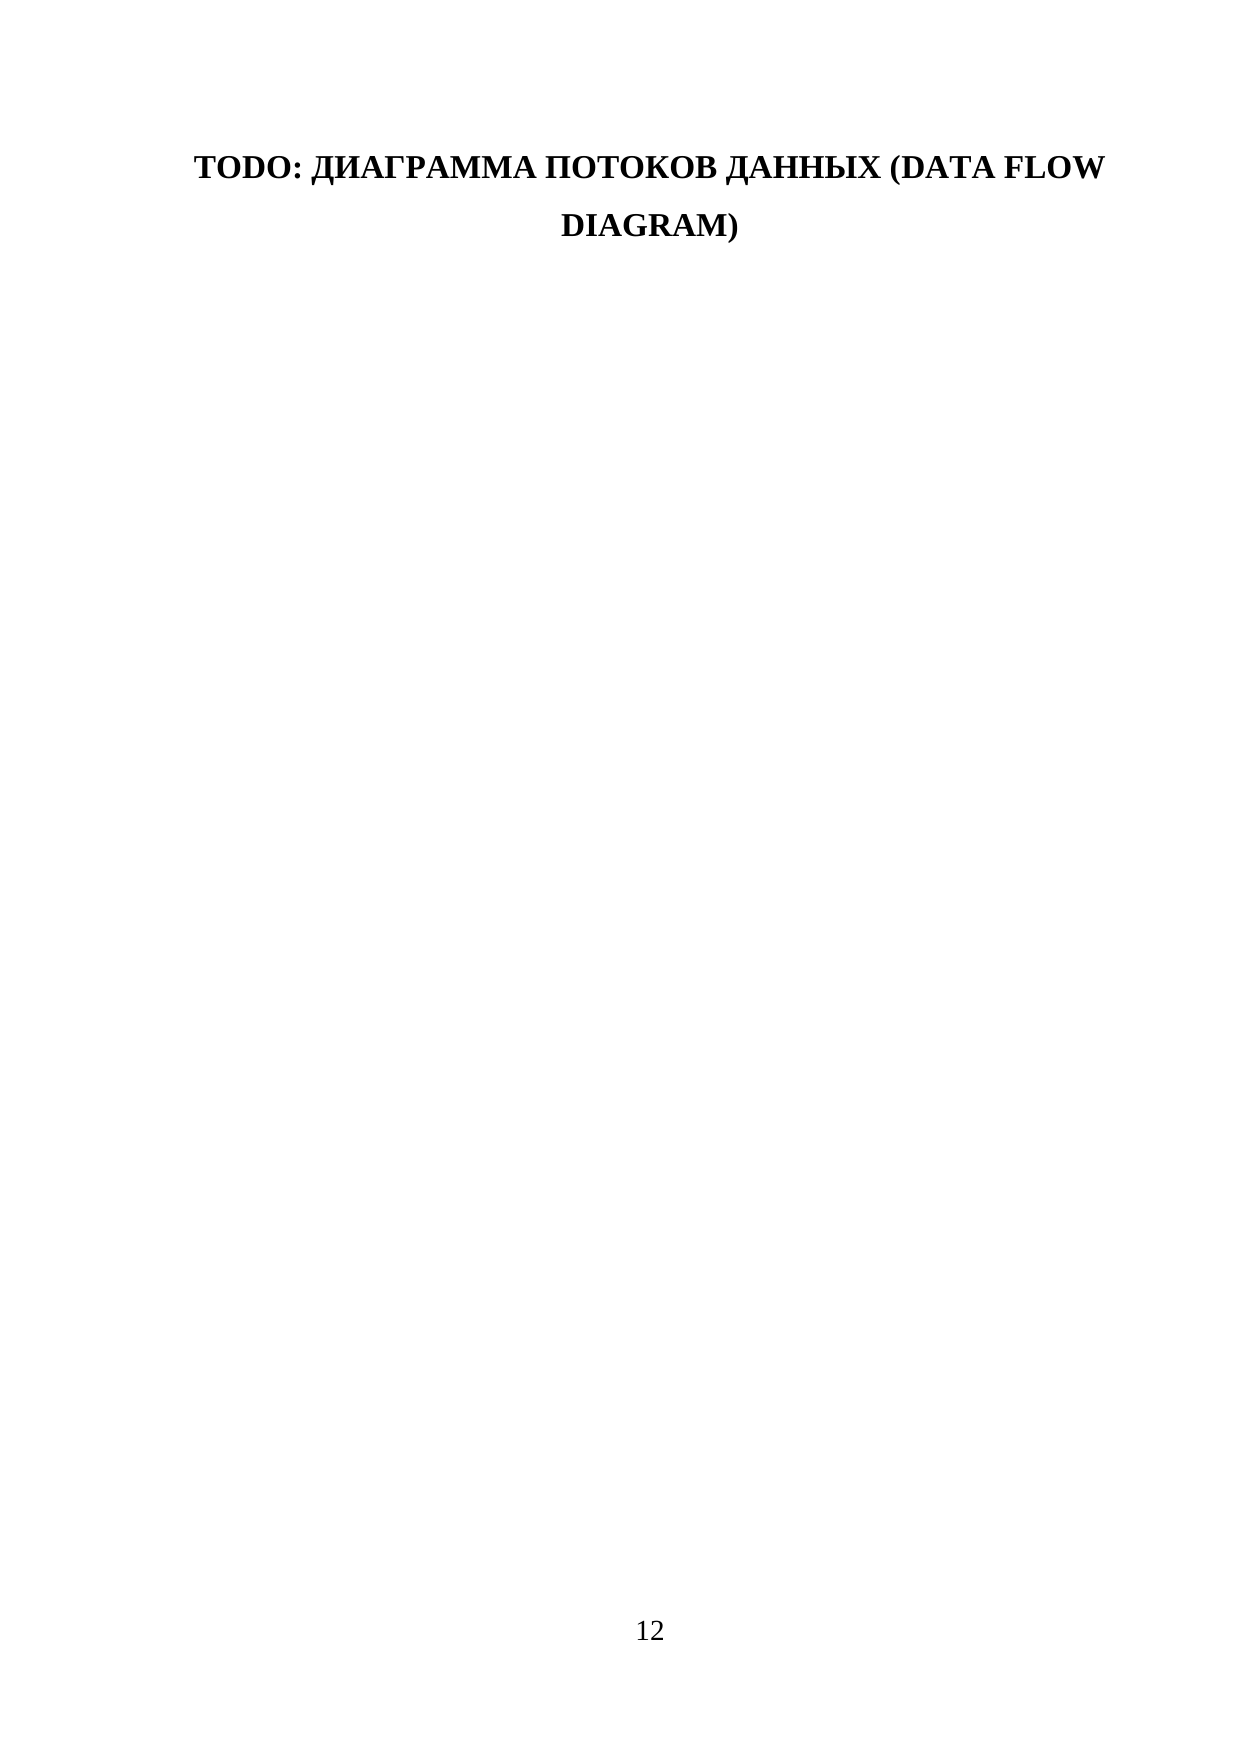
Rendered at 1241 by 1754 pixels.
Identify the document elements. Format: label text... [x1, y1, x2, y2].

subtitle TODO: Диаграмма потоков данных (Data flow diagram) [118, 148, 1181, 243]
